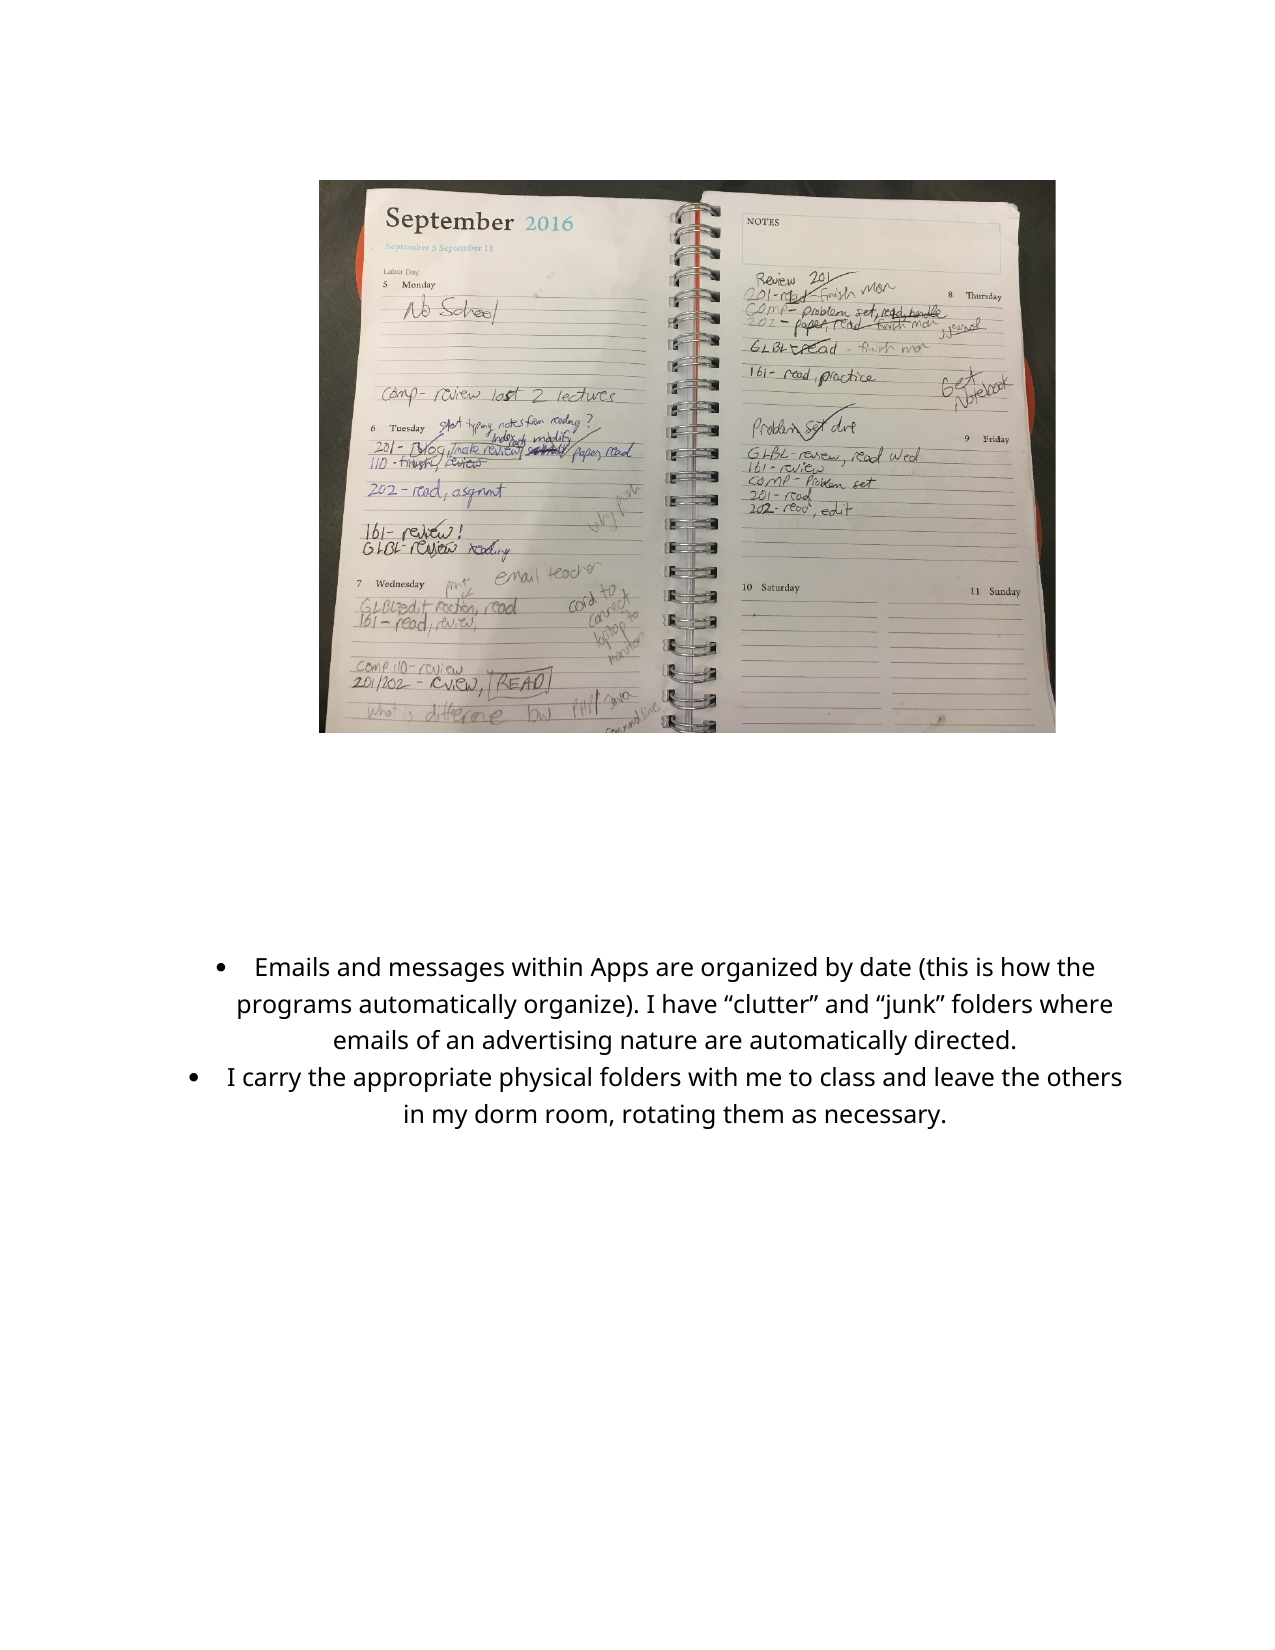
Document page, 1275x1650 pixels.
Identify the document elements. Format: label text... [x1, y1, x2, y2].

list Emails and messages within Apps are organized by date (this is how the programs automatically organize). I have “clutter” and “junk” folders where emails of an advertising nature are automatically directed. [187, 949, 1125, 1057]
list I carry the appropriate physical folders with me to class and leave the others in my dorm room, rotating them as necessary. [187, 1060, 1125, 1131]
picture [319, 180, 1056, 733]
